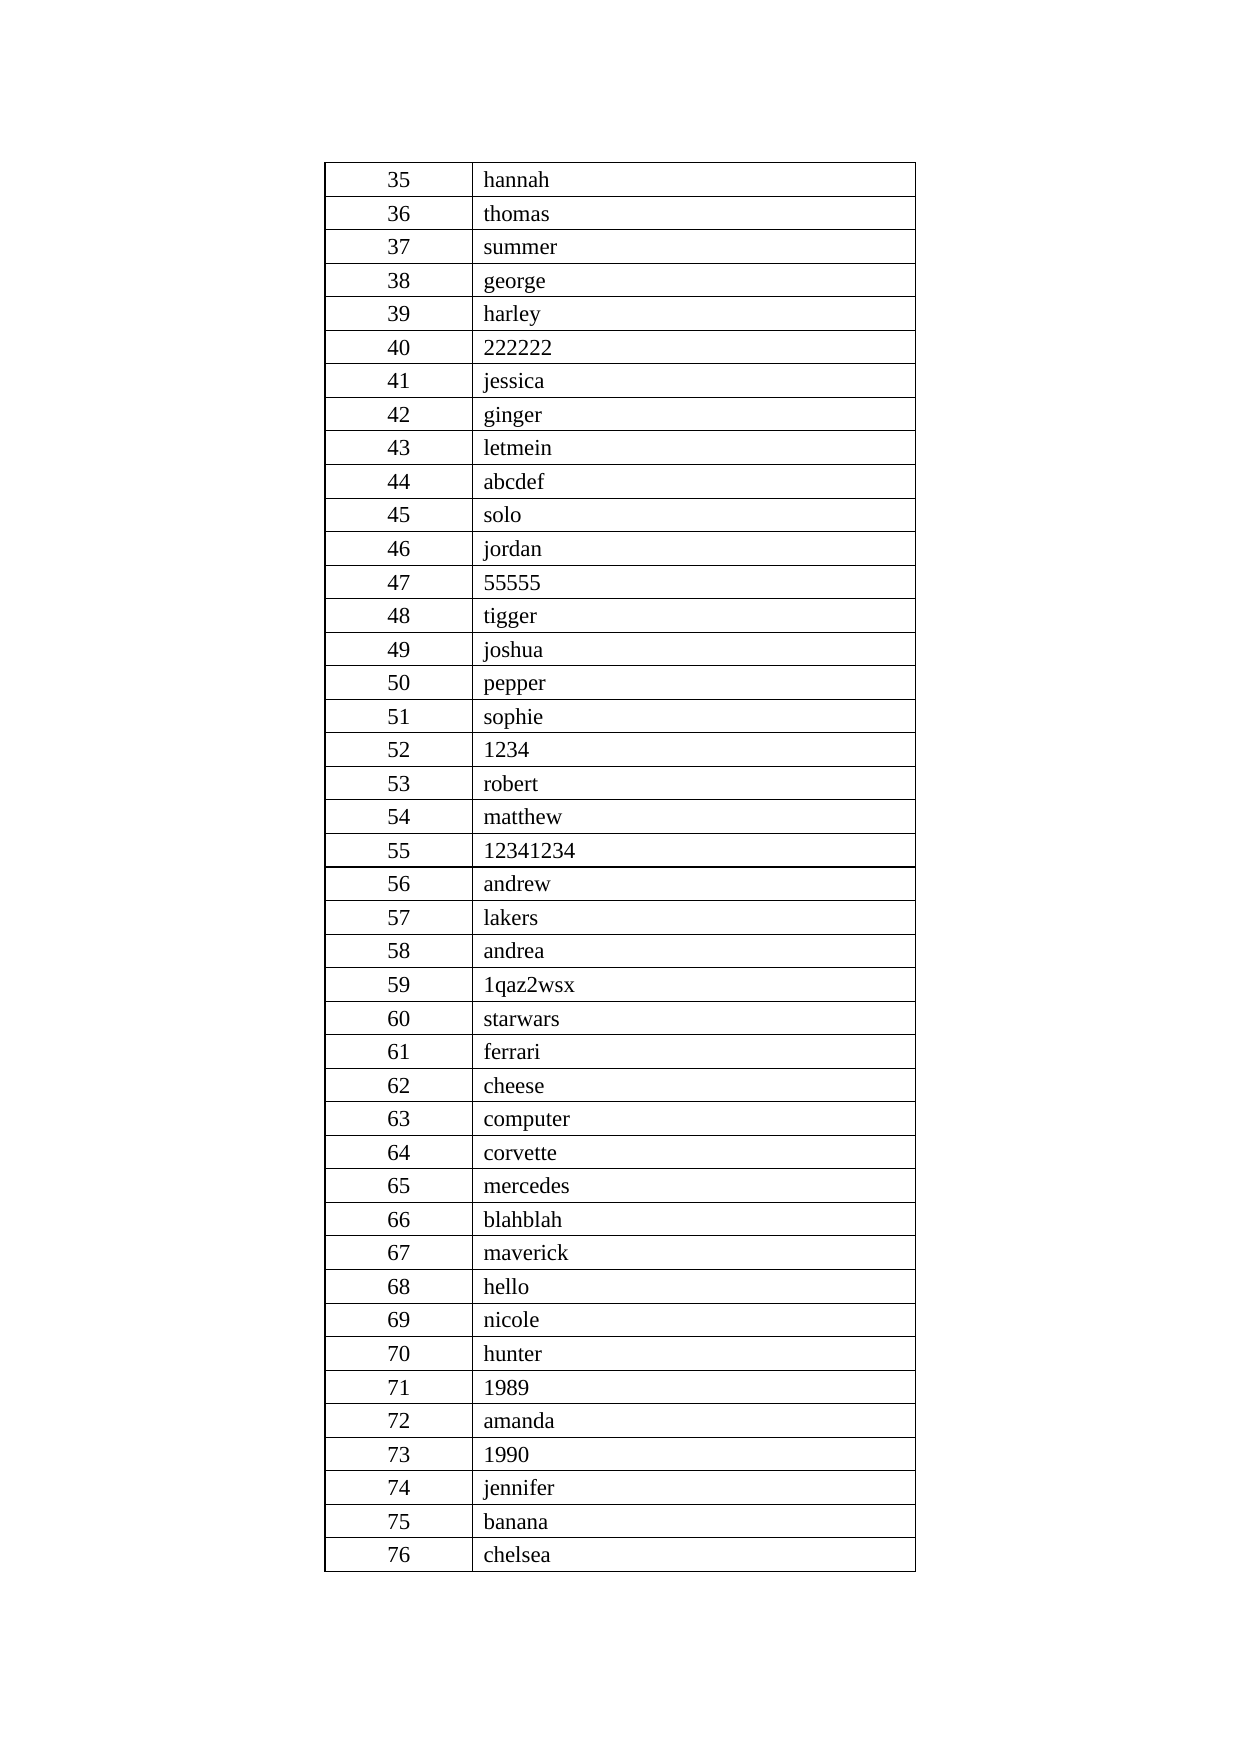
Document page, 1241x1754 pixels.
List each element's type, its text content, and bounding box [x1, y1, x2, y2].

table_cell 54 [326, 800, 472, 833]
table_cell letmein [473, 431, 915, 464]
table_cell 57 [326, 901, 472, 933]
table_cell 38 [326, 264, 472, 296]
table_cell ferrari [473, 1035, 915, 1068]
table_cell 55555 [473, 566, 915, 598]
table_cell pepper [473, 666, 915, 699]
table_cell hunter [473, 1337, 915, 1369]
table_cell 65 [326, 1169, 472, 1202]
table_cell 76 [326, 1538, 472, 1571]
table_cell 74 [326, 1471, 472, 1504]
table_cell 1qaz2wsx [473, 968, 915, 1001]
table_cell 52 [326, 733, 472, 766]
table_cell matthew [473, 800, 915, 833]
table_cell jennifer [473, 1471, 915, 1504]
table_cell robert [473, 767, 915, 799]
table_cell 41 [326, 364, 472, 397]
table_cell 61 [326, 1035, 472, 1068]
table_cell starwars [473, 1002, 915, 1034]
table_cell computer [473, 1102, 915, 1135]
table_cell 68 [326, 1270, 472, 1302]
table_cell corvette [473, 1136, 915, 1168]
table_cell 70 [326, 1337, 472, 1369]
table_cell thomas [473, 197, 915, 229]
table_cell 1234 [473, 733, 915, 766]
table_cell 48 [326, 599, 472, 632]
table_cell 72 [326, 1404, 472, 1437]
table_cell 69 [326, 1304, 472, 1336]
table_cell mercedes [473, 1169, 915, 1202]
table_cell joshua [473, 633, 915, 665]
table_cell 59 [326, 968, 472, 1001]
table_cell 53 [326, 767, 472, 799]
table_cell ginger [473, 398, 915, 430]
table_cell 51 [326, 700, 472, 732]
table_cell 37 [326, 230, 472, 263]
table_cell 12341234 [473, 834, 915, 866]
table_cell 1990 [473, 1438, 915, 1470]
table_cell hannah [473, 163, 915, 196]
table_cell blahblah [473, 1203, 915, 1235]
table_cell 60 [326, 1002, 472, 1034]
table_cell 43 [326, 431, 472, 464]
table_cell 222222 [473, 331, 915, 363]
table_cell 63 [326, 1102, 472, 1135]
table_cell 40 [326, 331, 472, 363]
table_cell 44 [326, 465, 472, 497]
table_cell banana [473, 1505, 915, 1537]
table_cell 62 [326, 1069, 472, 1101]
table_cell cheese [473, 1069, 915, 1101]
table_cell andrea [473, 935, 915, 967]
table_cell 49 [326, 633, 472, 665]
table_cell 35 [326, 163, 472, 196]
table_cell jessica [473, 364, 915, 397]
table_cell nicole [473, 1304, 915, 1336]
table_cell solo [473, 499, 915, 531]
table_cell 47 [326, 566, 472, 598]
table_cell 39 [326, 297, 472, 330]
table_cell tigger [473, 599, 915, 632]
table_cell 42 [326, 398, 472, 430]
table_cell 66 [326, 1203, 472, 1235]
table_cell andrew [473, 868, 915, 900]
table_cell 58 [326, 935, 472, 967]
table_cell 71 [326, 1371, 472, 1403]
table_cell lakers [473, 901, 915, 933]
table_cell 56 [326, 868, 472, 900]
table_cell summer [473, 230, 915, 263]
table_cell 36 [326, 197, 472, 229]
table_cell chelsea [473, 1538, 915, 1571]
table_cell abcdef [473, 465, 915, 497]
table_cell jordan [473, 532, 915, 564]
table_cell sophie [473, 700, 915, 732]
table_cell hello [473, 1270, 915, 1302]
table_cell 50 [326, 666, 472, 699]
table_cell amanda [473, 1404, 915, 1437]
table_cell 75 [326, 1505, 472, 1537]
table_cell harley [473, 297, 915, 330]
table_cell 46 [326, 532, 472, 564]
table_cell 67 [326, 1236, 472, 1269]
table_cell 45 [326, 499, 472, 531]
table_cell 1989 [473, 1371, 915, 1403]
table_cell george [473, 264, 915, 296]
table_cell 55 [326, 834, 472, 866]
table_cell 73 [326, 1438, 472, 1470]
table_cell 64 [326, 1136, 472, 1168]
table_cell maverick [473, 1236, 915, 1269]
